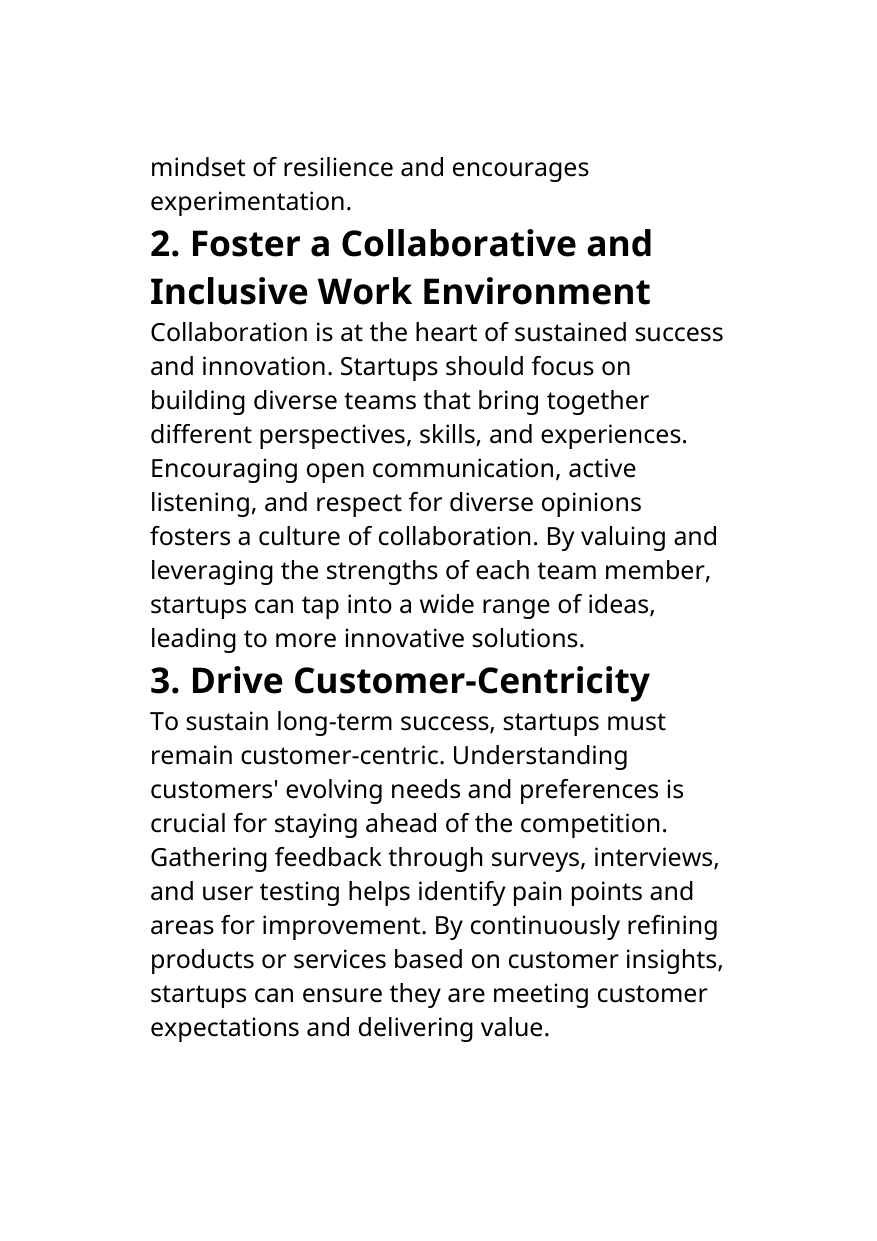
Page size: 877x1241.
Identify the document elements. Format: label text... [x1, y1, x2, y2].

text Collaboration is at the heart of sustained success and innovation. Startups should focus on building diverse teams that bring together different perspectives, skills, and experiences. Encouraging open communication, active listening, and respect for diverse opinions fosters a culture of collaboration. By valuing and leveraging the strengths of each team member, startups can tap into a wide range of ideas, leading to more innovative solutions. [150, 314, 727, 655]
text To sustain long-term success, startups must remain customer-centric. Understanding customers' evolving needs and preferences is crucial for staying ahead of the competition. Gathering feedback through surveys, interviews, and user testing helps identify pain points and areas for improvement. By continuously refining products or services based on customer insights, startups can ensure they are meeting customer expectations and delivering value. [150, 703, 727, 1044]
subtitle 3. Drive Customer-Centricity [150, 655, 727, 703]
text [150, 150, 727, 218]
subtitle 2. Foster a Collaborative and Inclusive Work Environment [150, 218, 727, 314]
